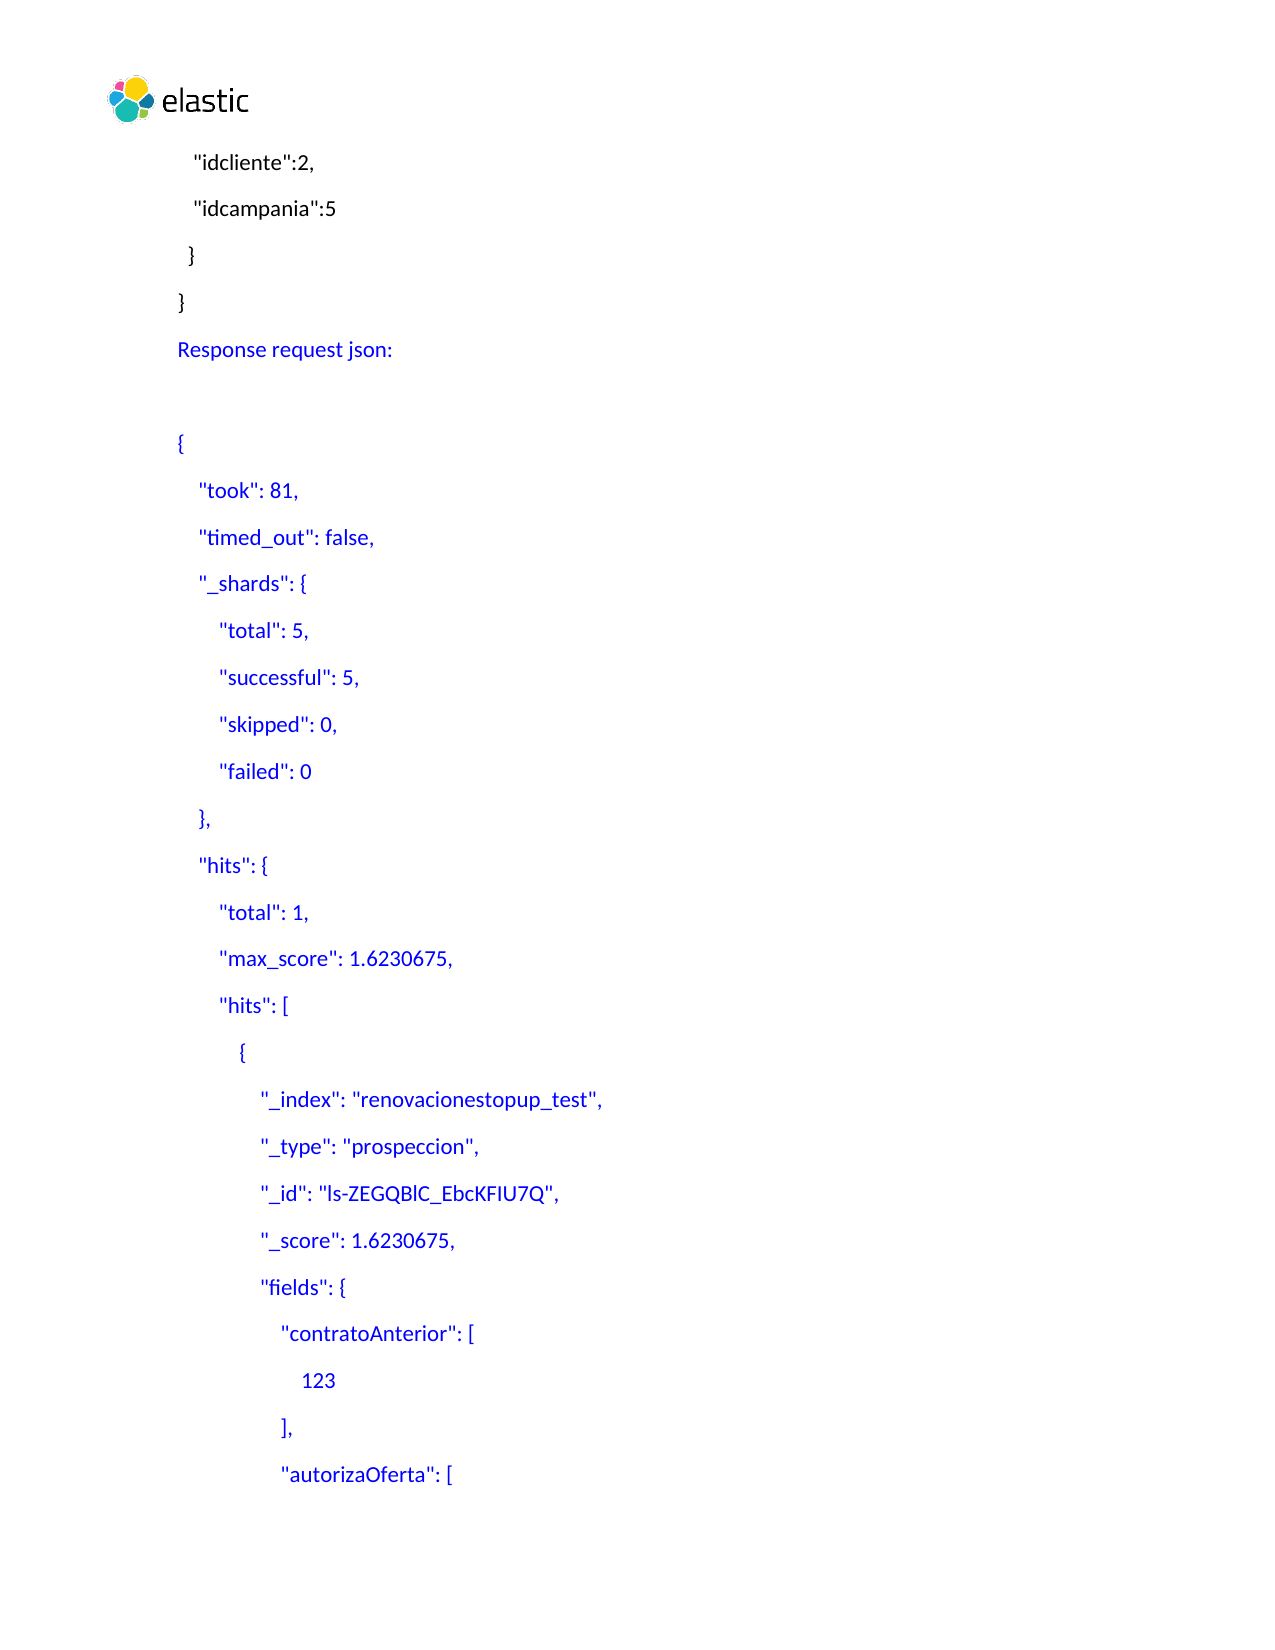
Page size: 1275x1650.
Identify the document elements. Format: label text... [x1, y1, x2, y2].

text "_id": "ls-ZEGQBlC_EbcKFIU7Q", [177, 1179, 1098, 1207]
text ], [177, 1413, 1098, 1441]
text "took": 81, [177, 476, 1098, 504]
text "idcliente":2, [177, 148, 1098, 176]
text "total": 1, [177, 898, 1098, 926]
text "fields": { [177, 1273, 1098, 1301]
text "timed_out": false, [177, 523, 1098, 551]
text "max_score": 1.6230675, [177, 944, 1098, 972]
text "_shards": { [177, 569, 1098, 597]
text } [177, 241, 1098, 269]
text "total": 5, [177, 616, 1098, 644]
text "hits": { [177, 851, 1098, 879]
picture [101, 67, 249, 130]
text } [177, 288, 1098, 316]
text { [177, 429, 1098, 457]
text "skipped": 0, [177, 710, 1098, 738]
text Response request json: [177, 335, 1098, 363]
text "failed": 0 [177, 757, 1098, 785]
text "_type": "prospeccion", [177, 1132, 1098, 1160]
text "idcampania":5 [177, 194, 1098, 222]
text }, [177, 804, 1098, 832]
text "hits": [ [177, 991, 1098, 1019]
text "autorizaOferta": [ [177, 1460, 1098, 1488]
text 123 [177, 1366, 1098, 1394]
text "successful": 5, [177, 663, 1098, 691]
text "_score": 1.6230675, [177, 1226, 1098, 1254]
text "_index": "renovacionestopup_test", [177, 1085, 1098, 1113]
text "contratoAnterior": [ [177, 1319, 1098, 1347]
text { [177, 1038, 1098, 1066]
